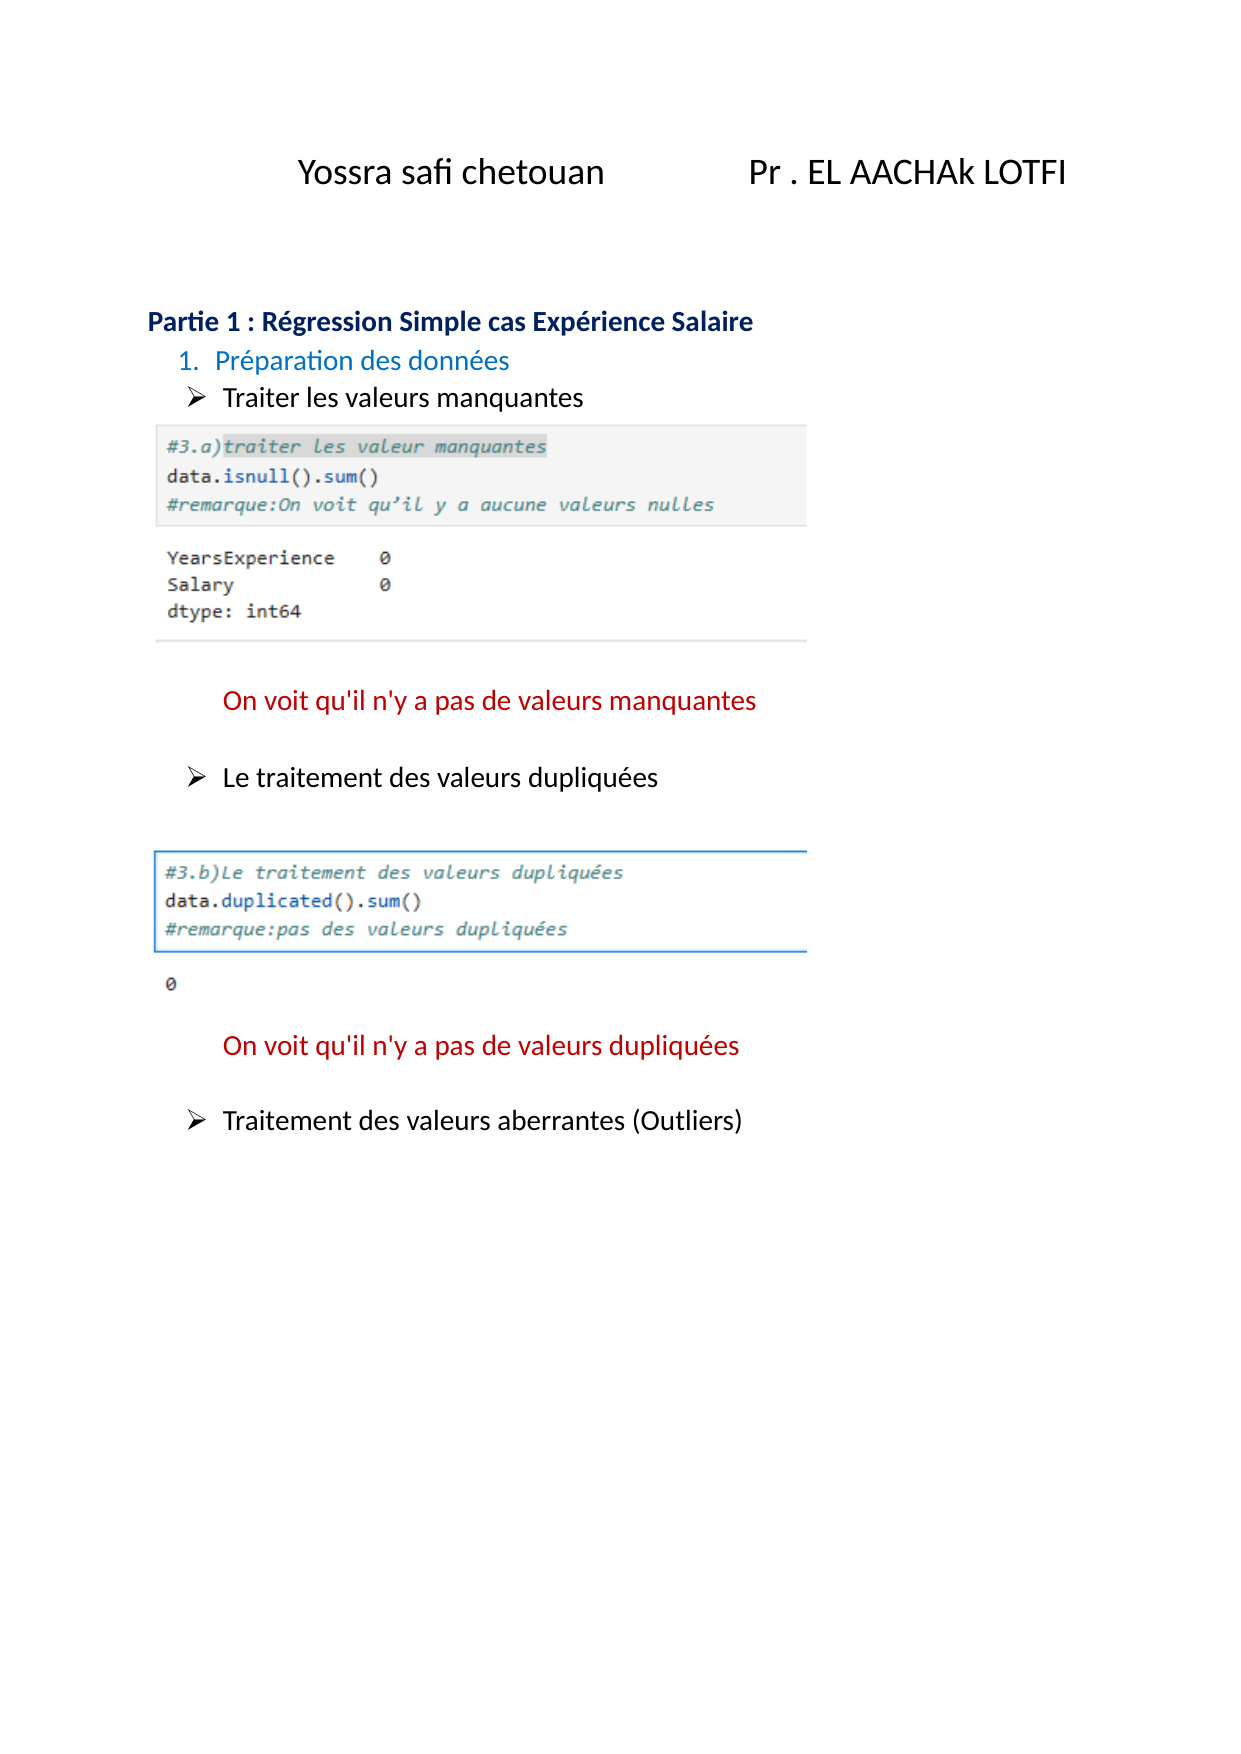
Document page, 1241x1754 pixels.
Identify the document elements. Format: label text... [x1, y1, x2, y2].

list Préparation des données [177, 342, 1093, 377]
list On voit qu'il n'y a pas de valeurs dupliquées [223, 1027, 1093, 1063]
text Partie 1 : Régression Simple cas Expérience Salaire [148, 303, 1093, 339]
list Traitement des valeurs aberrantes (Outliers) [185, 1102, 1093, 1137]
list Traiter les valeurs manquantes [185, 379, 1093, 414]
list On voit qu'il n'y a pas de valeurs manquantes [223, 682, 1093, 718]
text Yossra safi chetouan Pr . EL AACHAk LOTFI [177, 148, 1093, 193]
picture [147, 417, 807, 643]
list Le traitement des valeurs dupliquées [185, 759, 1093, 794]
picture [147, 835, 807, 1022]
